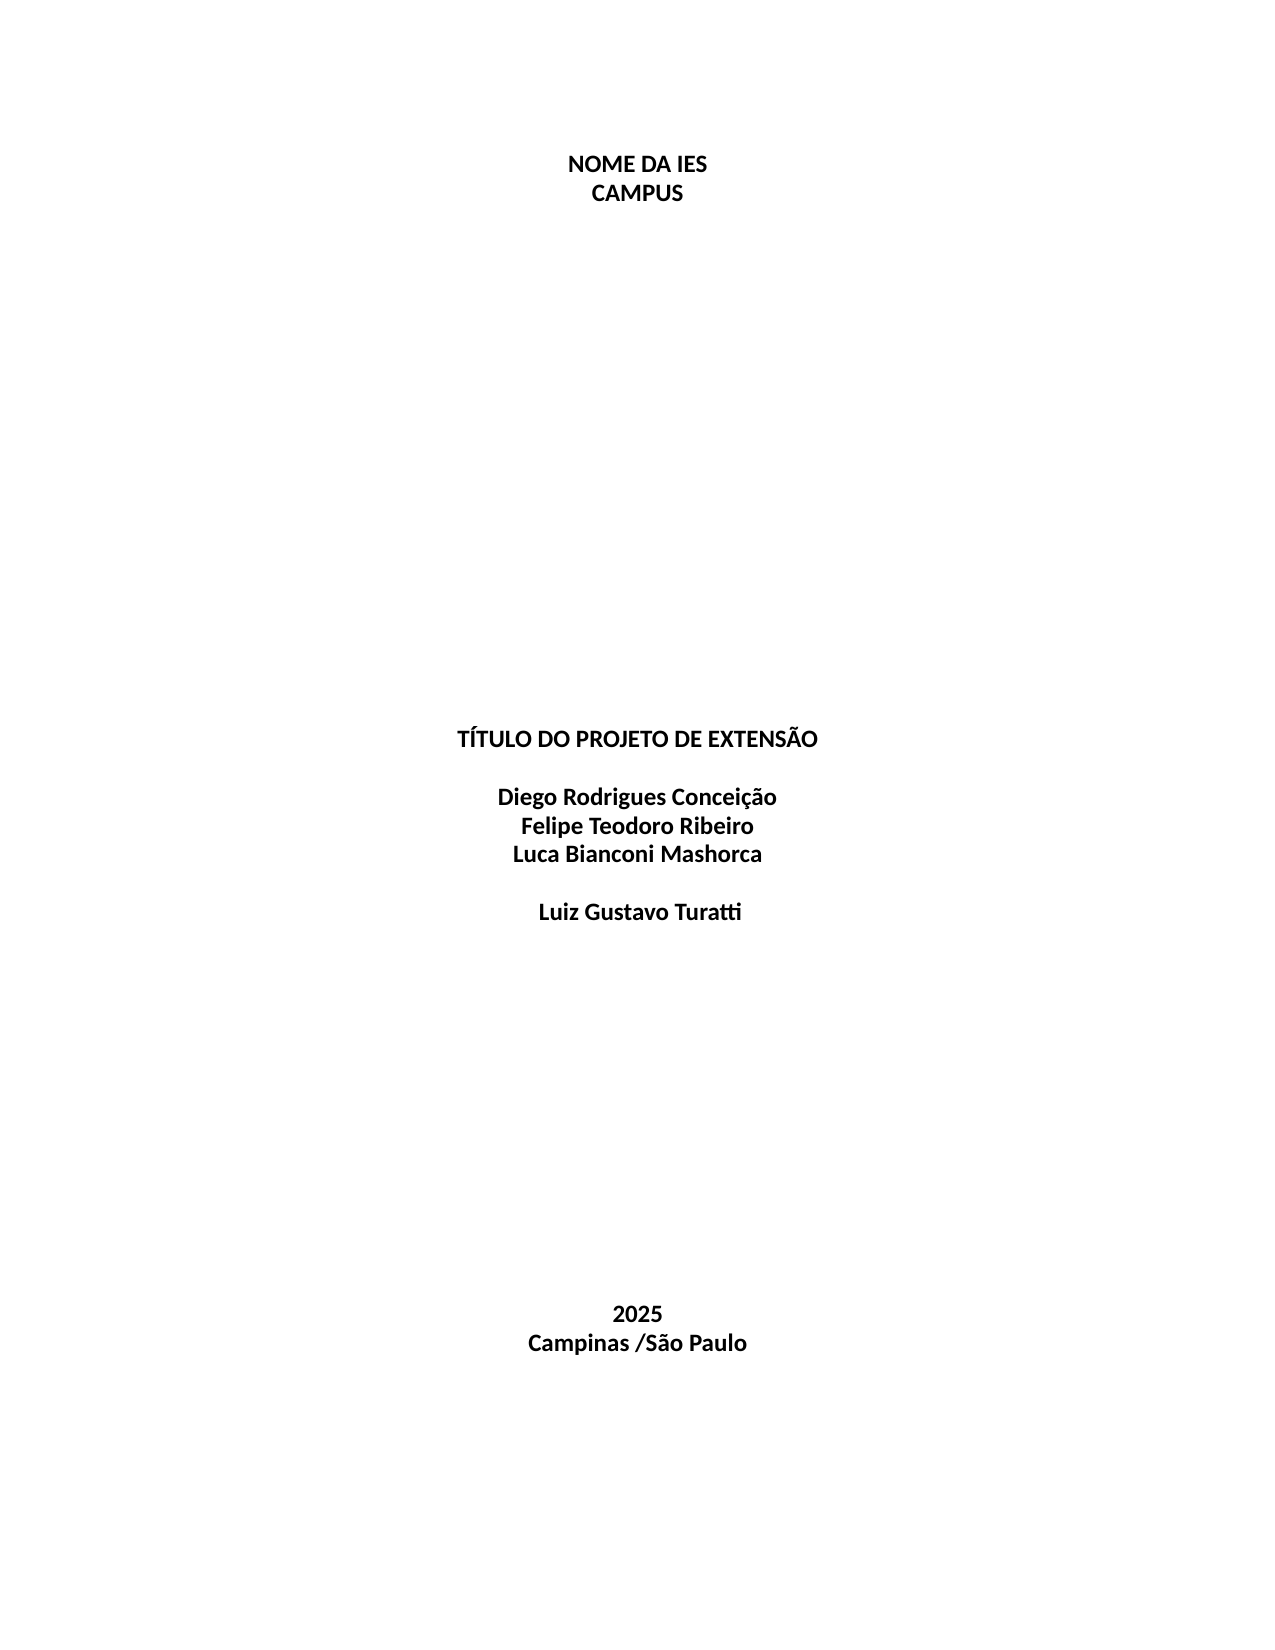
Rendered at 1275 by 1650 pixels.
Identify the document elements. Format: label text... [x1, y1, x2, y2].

text Luca Bianconi Mashorca [150, 840, 1125, 869]
text Felipe Teodoro Ribeiro [150, 811, 1125, 840]
text 2025 [150, 1300, 1125, 1329]
text Campinas /São Paulo [150, 1329, 1125, 1357]
text CAMPUS [150, 179, 1125, 207]
text Luiz Gustavo Turatti [150, 897, 1125, 926]
text NOME DA IES [150, 150, 1125, 179]
text Diego Rodrigues Conceição [150, 782, 1125, 811]
text TÍTULO DO PROJETO DE EXTENSÃO [150, 725, 1125, 754]
